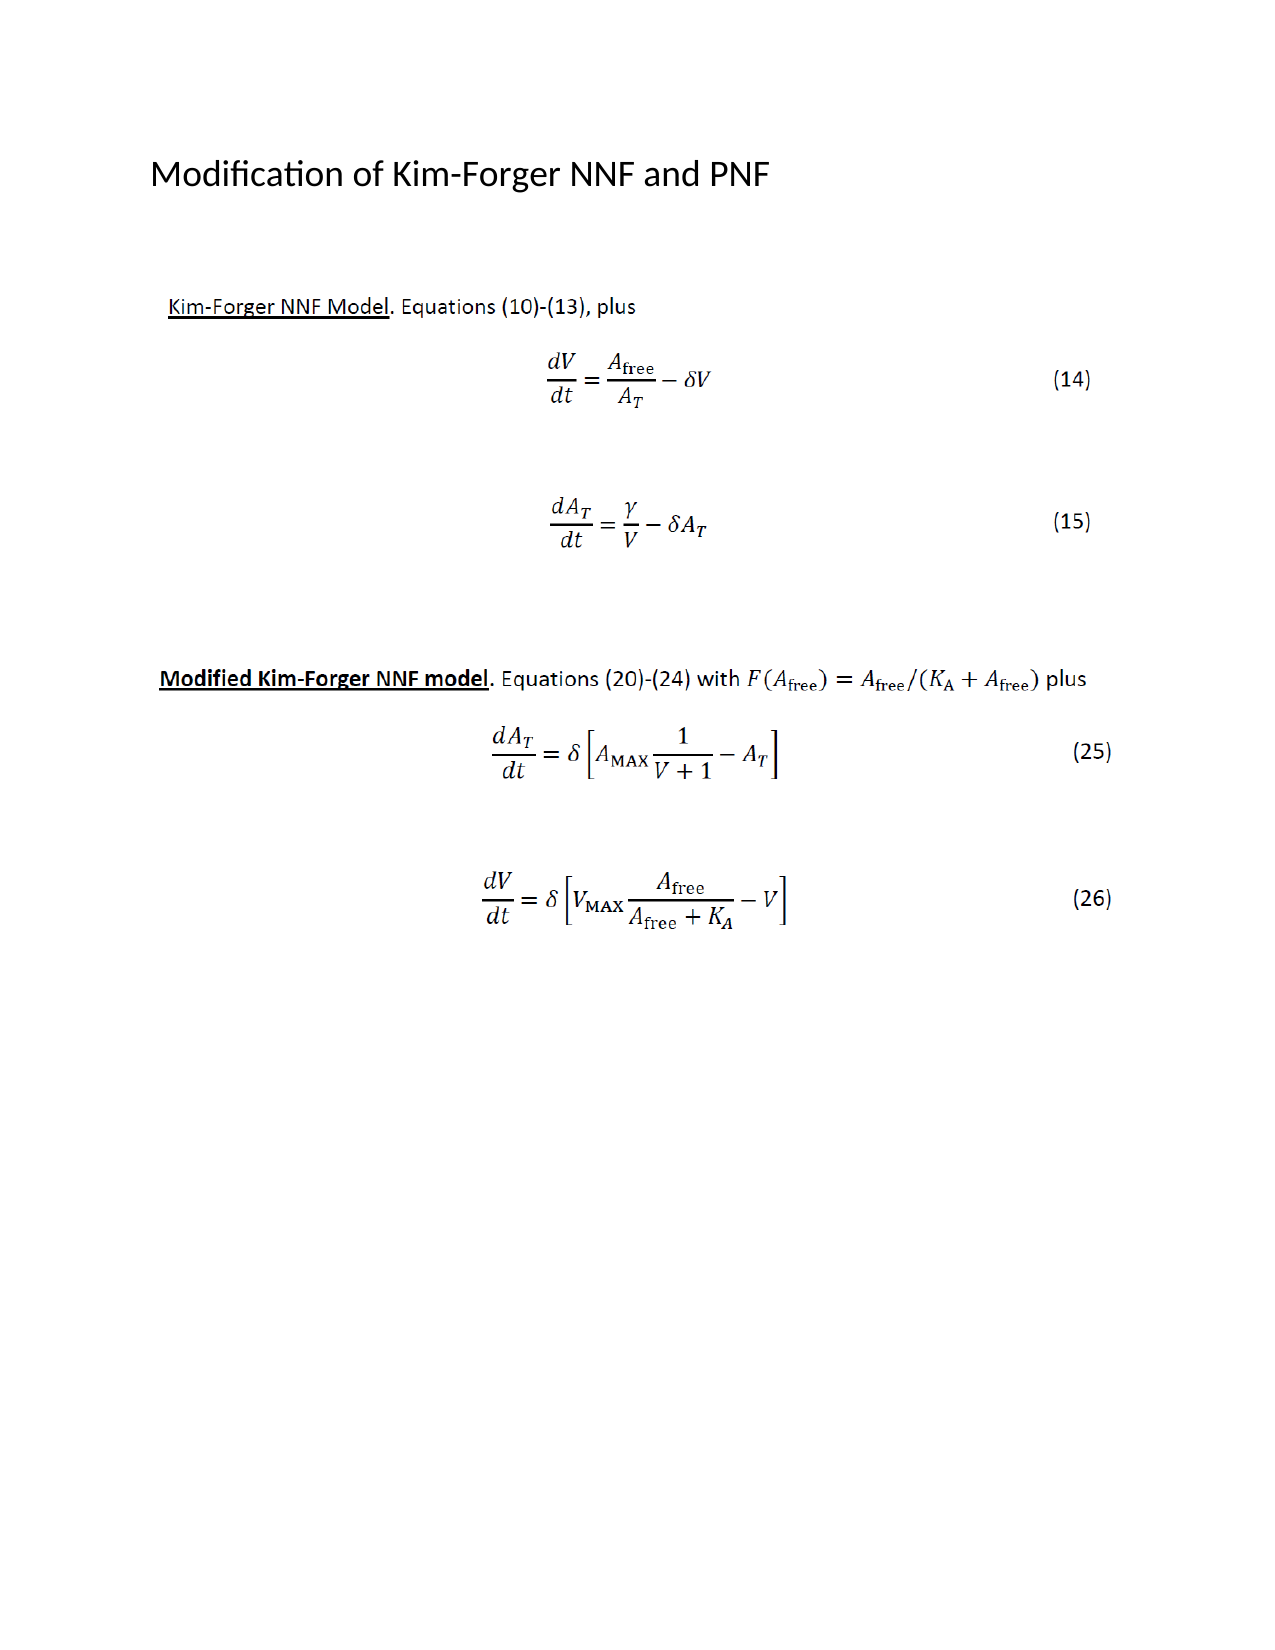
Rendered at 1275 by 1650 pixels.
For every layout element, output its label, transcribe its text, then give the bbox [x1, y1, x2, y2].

picture [150, 650, 1125, 942]
text Modification of Kim-Forger NNF and PNF [150, 150, 1125, 196]
picture [150, 282, 1125, 566]
